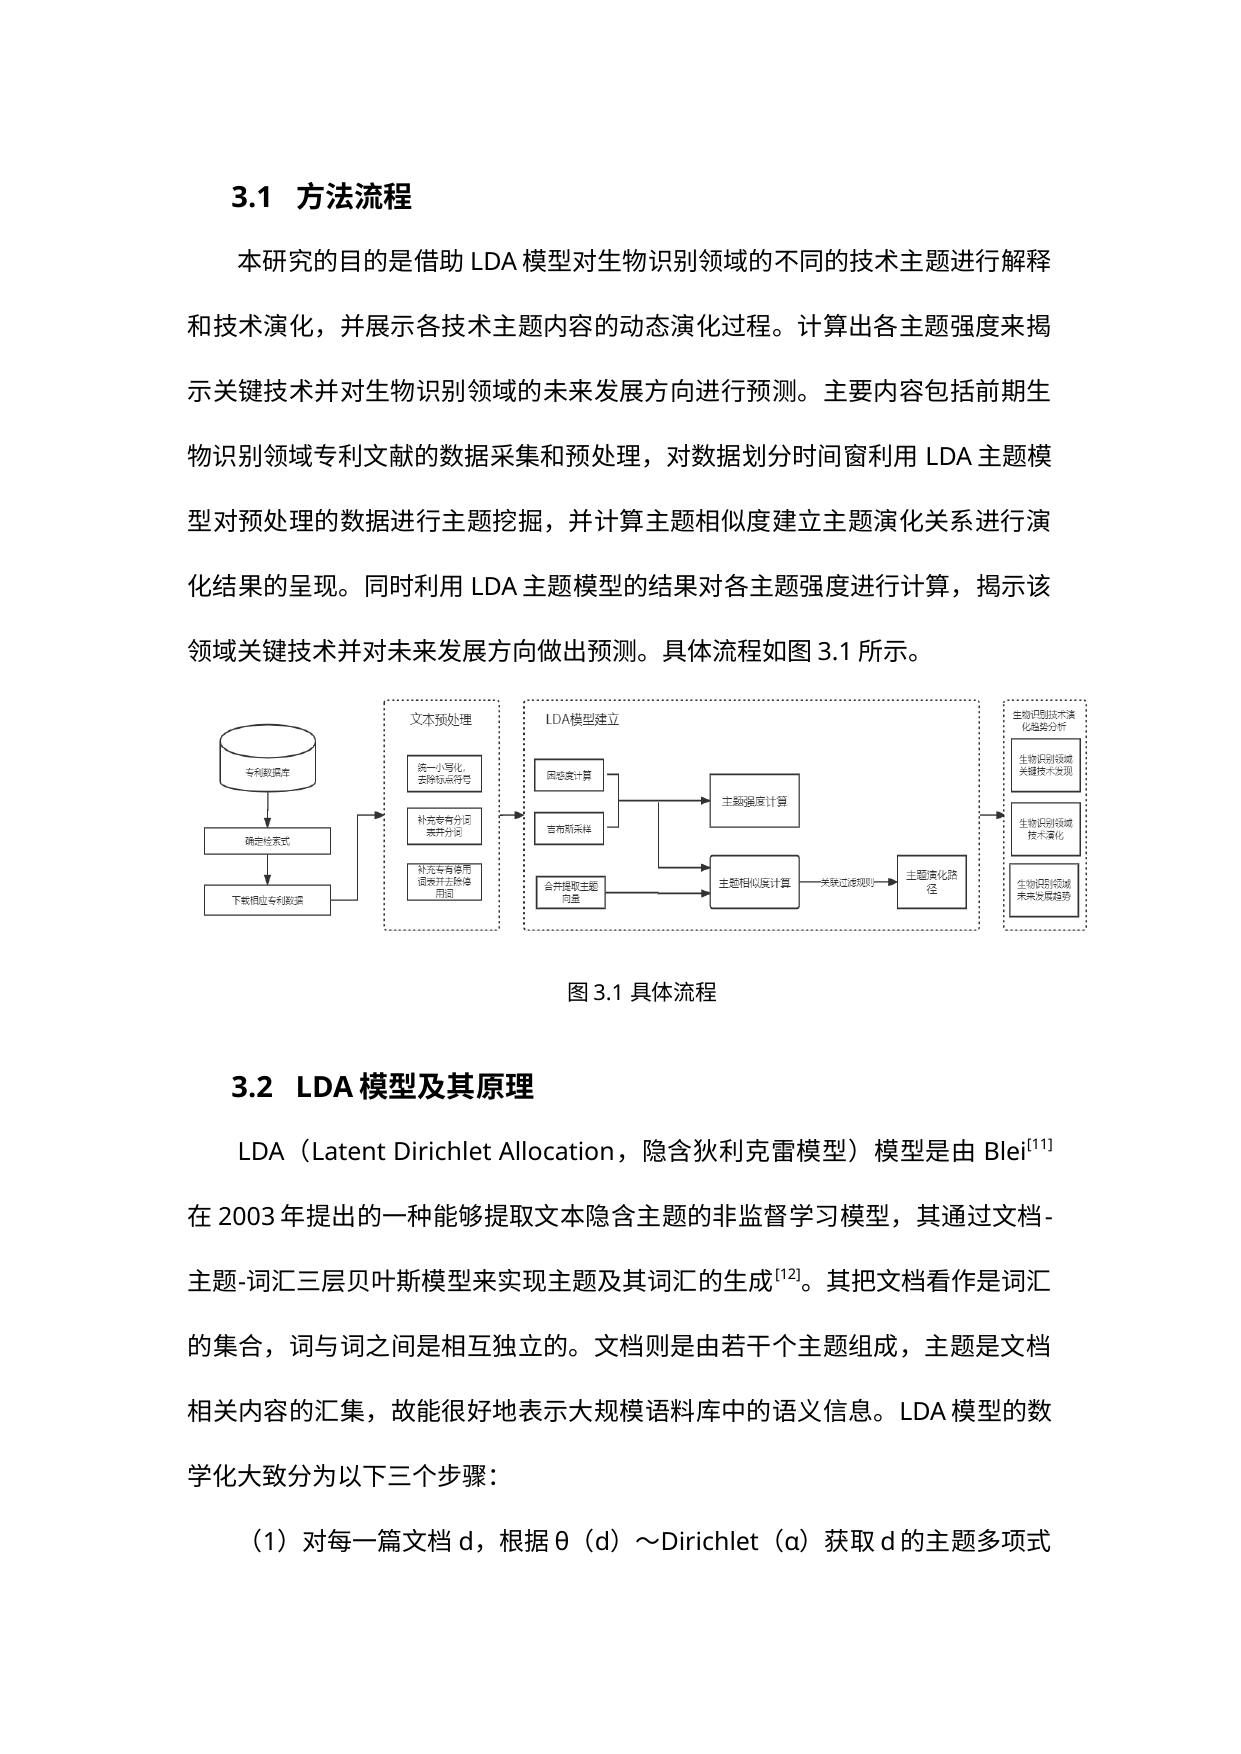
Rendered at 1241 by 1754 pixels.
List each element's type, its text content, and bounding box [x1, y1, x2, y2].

text LDA（Latent Dirichlet Allocation，隐含狄利克雷模型）模型是由Blei[11]在2003年提出的一种能够提取文本隐含主题的非监督学习模型，其通过文档-主题-词汇三层贝叶斯模型来实现主题及其词汇的生成[12]。其把文档看作是词汇的集合，词与词之间是相互独立的。文档则是由若干个主题组成，主题是文档相关内容的汇集，故能很好地表示大规模语料库中的语义信息。LDA模型的数学化大致分为以下三个步骤： [187, 1117, 1053, 1507]
list 3.2 LDA模型及其原理 [231, 1052, 1053, 1117]
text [187, 1507, 1053, 1572]
picture [187, 682, 1103, 949]
text 本研究的目的是借助LDA模型对生物识别领域的不同的技术主题进行解释和技术演化，并展示各技术主题内容的动态演化过程。计算出各主题强度来揭示关键技术并对生物识别领域的未来发展方向进行预测。主要内容包括前期生物识别领域专利文献的数据采集和预处理，对数据划分时间窗利用LDA主题模型对预处理的数据进行主题挖掘，并计算主题相似度建立主题演化关系进行演化结果的呈现。同时利用LDA主题模型的结果对各主题强度进行计算，揭示该领域关键技术并对未来发展方向做出预测。具体流程如图3.1所示。 [187, 227, 1053, 682]
text 图3.1 具体流程 [187, 974, 1053, 1007]
list 3.1 方法流程 [231, 162, 1053, 227]
